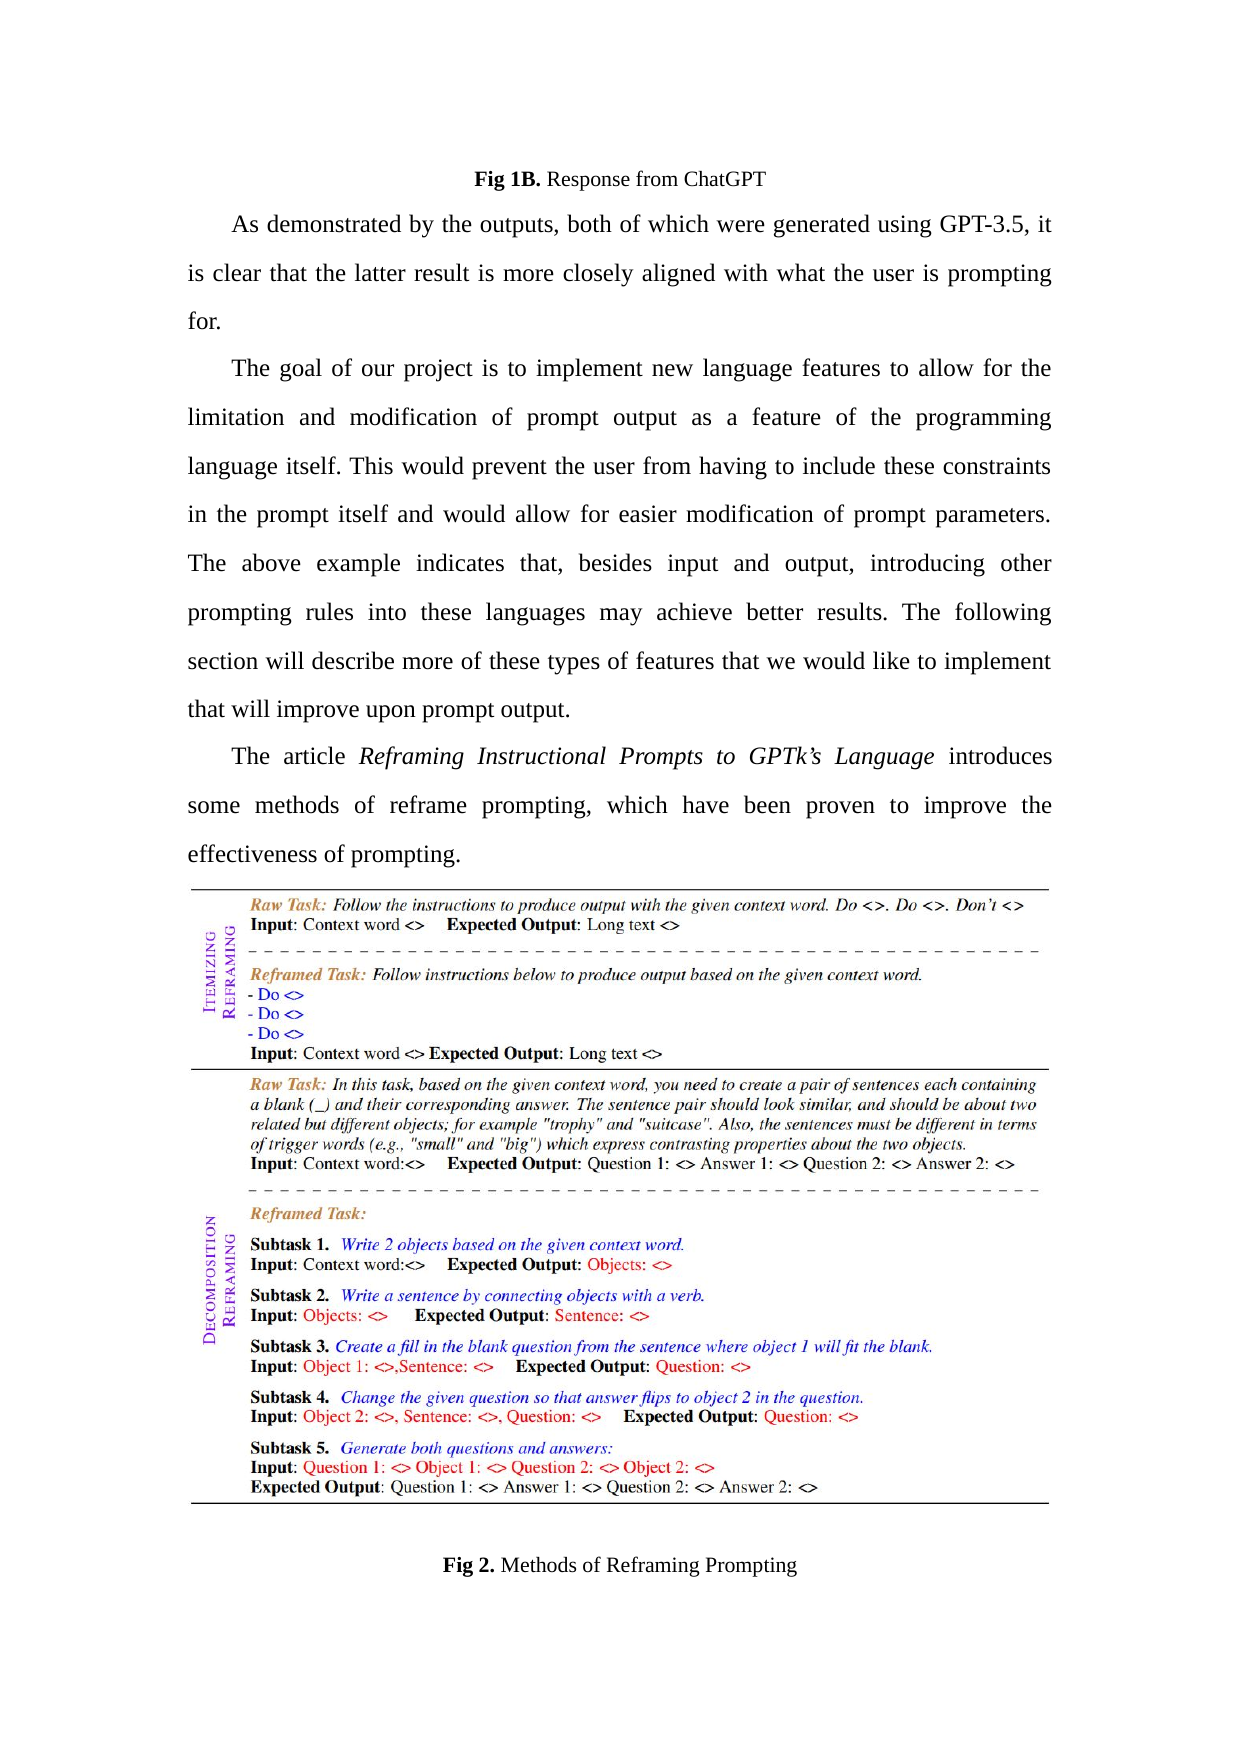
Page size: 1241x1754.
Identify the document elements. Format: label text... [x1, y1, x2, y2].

picture [187, 883, 1053, 1508]
text As demonstrated by the outputs, both of which were generated using GPT-3.5, it is clear that the latter result is more closely aligned with what the user is prompting for. [187, 207, 1053, 337]
text The article Reframing Instructional Prompts to GPTk’s Language introduces some methods of reframe prompting, which have been proven to improve the effectiveness of prompting. [187, 739, 1053, 869]
text Fig 2. Methods of Reframing Prompting [187, 1549, 1053, 1581]
text The goal of our project is to implement new language features to allow for the limitation and modification of prompt output as a feature of the programming language itself. This would prevent the user from having to include these constraints in the prompt itself and would allow for easier modification of prompt parameters. The above example indicates that, besides input and output, introducing other prompting rules into these languages may achieve better results. The following section will describe more of these types of features that we would like to implement that will improve upon prompt output. [187, 351, 1053, 725]
text Fig 1B. Response from ChatGPT [187, 162, 1053, 194]
